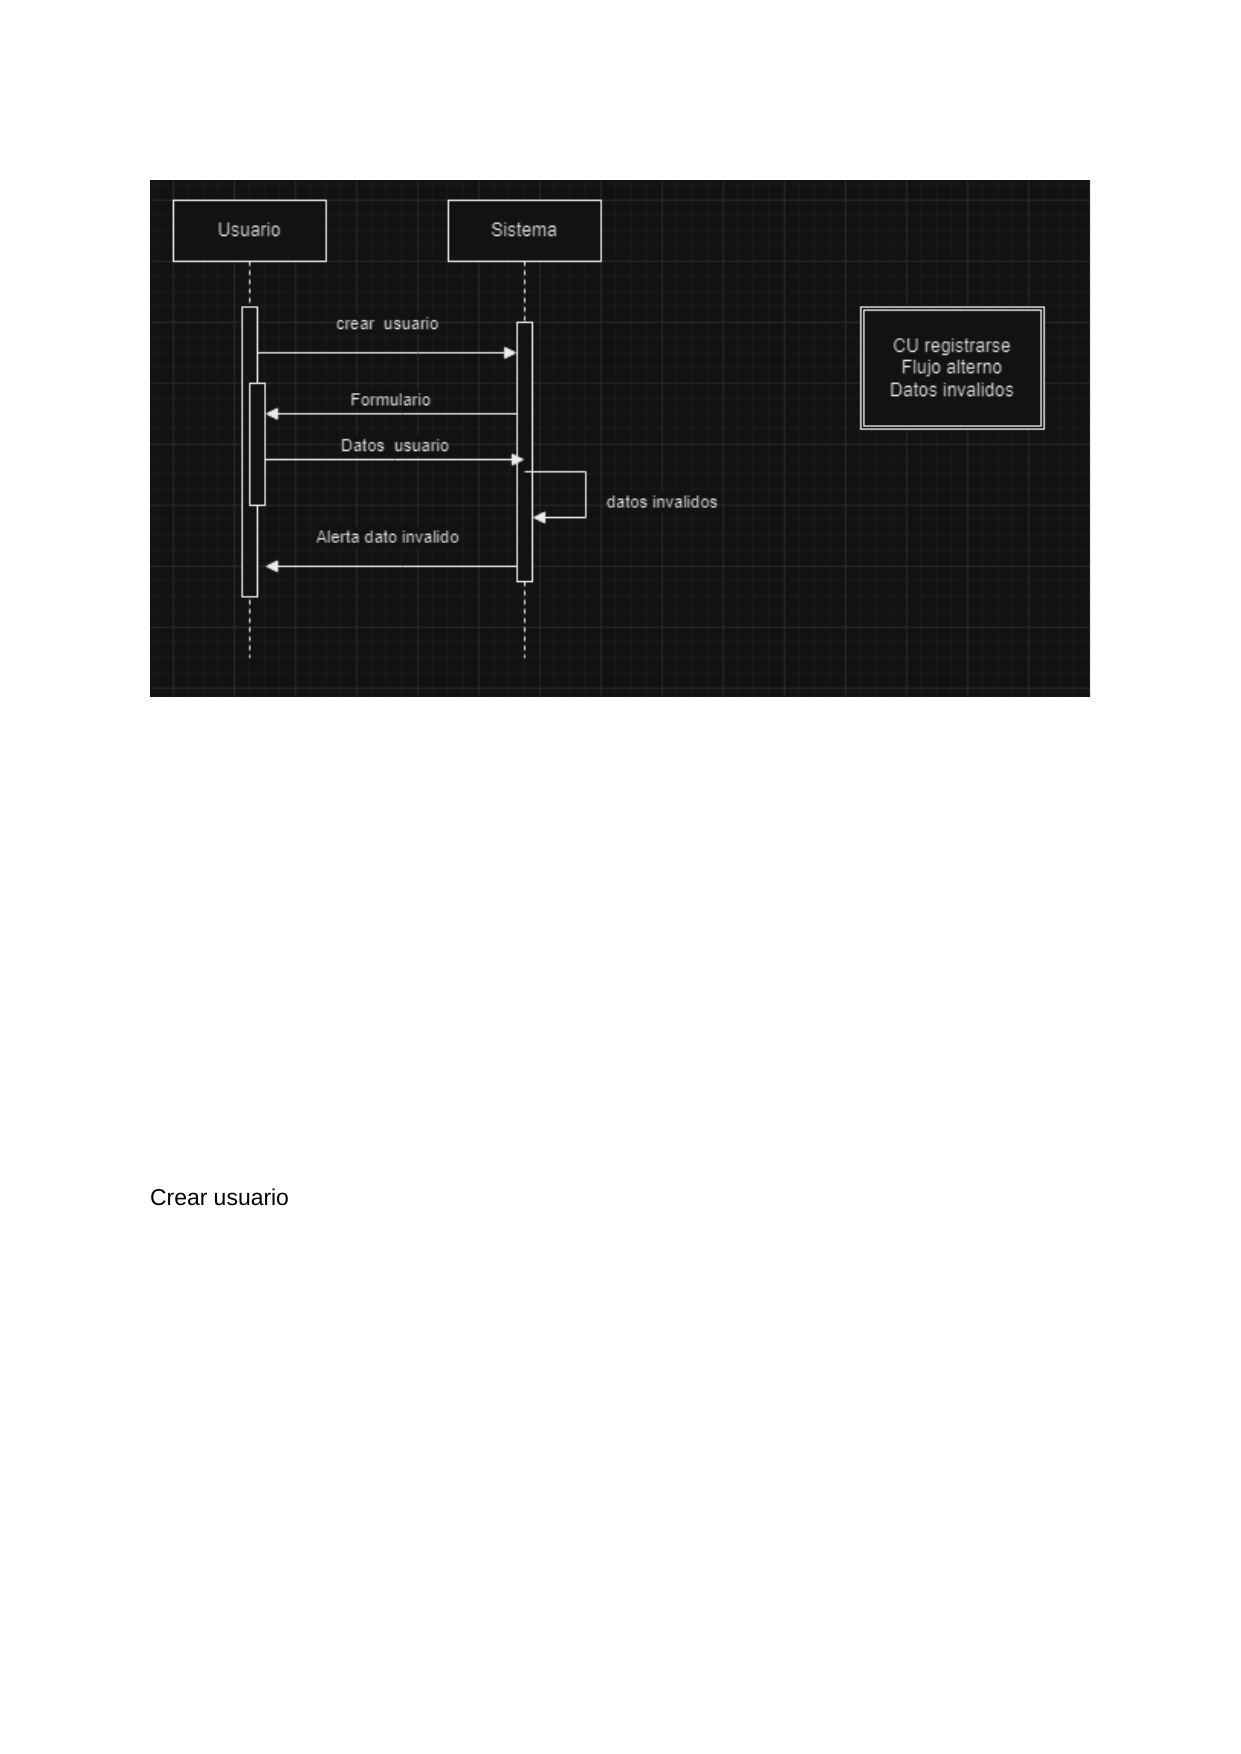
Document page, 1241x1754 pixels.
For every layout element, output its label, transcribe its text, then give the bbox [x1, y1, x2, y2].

picture [150, 180, 1091, 697]
text Crear usuario [150, 1184, 1090, 1210]
